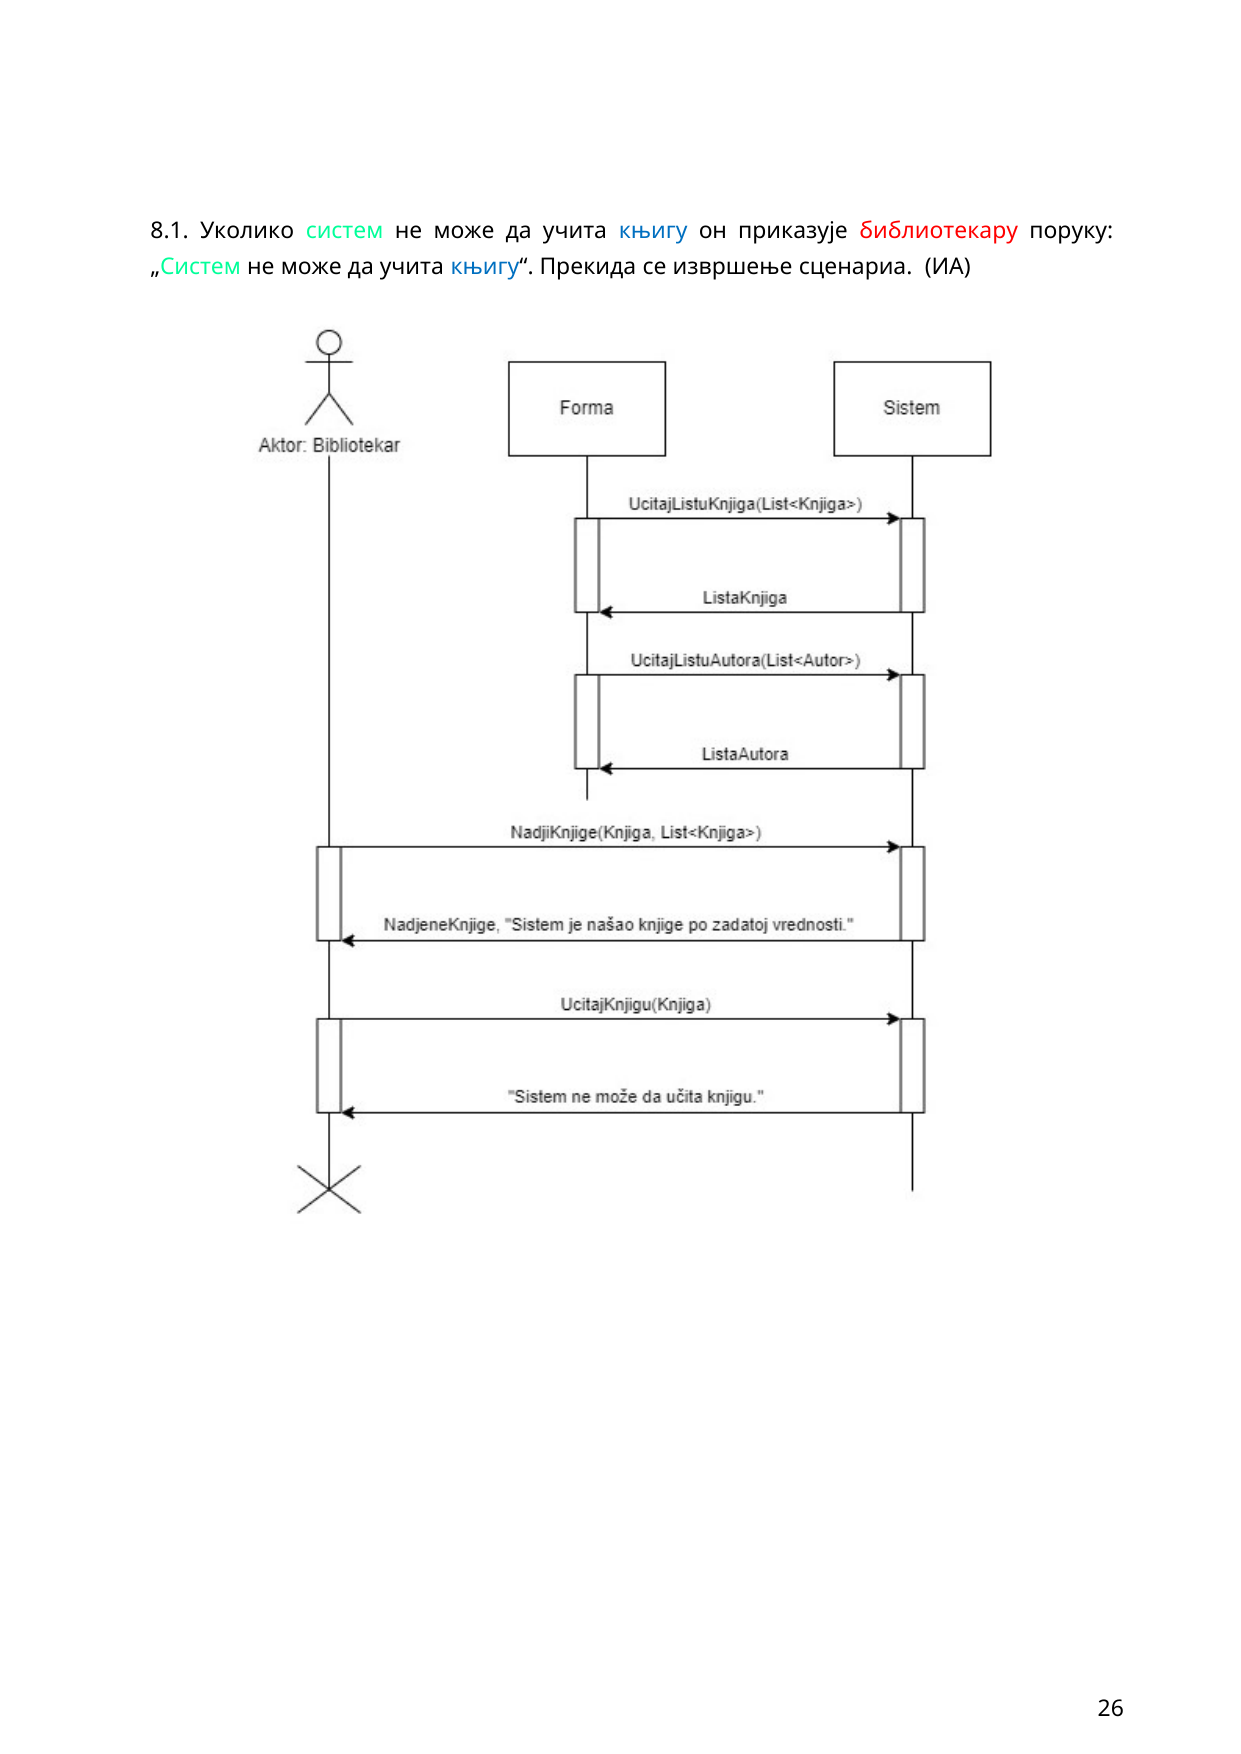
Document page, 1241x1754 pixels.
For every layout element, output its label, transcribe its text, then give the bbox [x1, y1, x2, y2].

picture [241, 323, 1023, 1228]
text 8.1. Уколико систем не може да учита књигу он приказује библиотекару поруку: „Систем не може да учита књигу“. Прекида се извршење сценариа. (ИА) [150, 214, 1114, 281]
